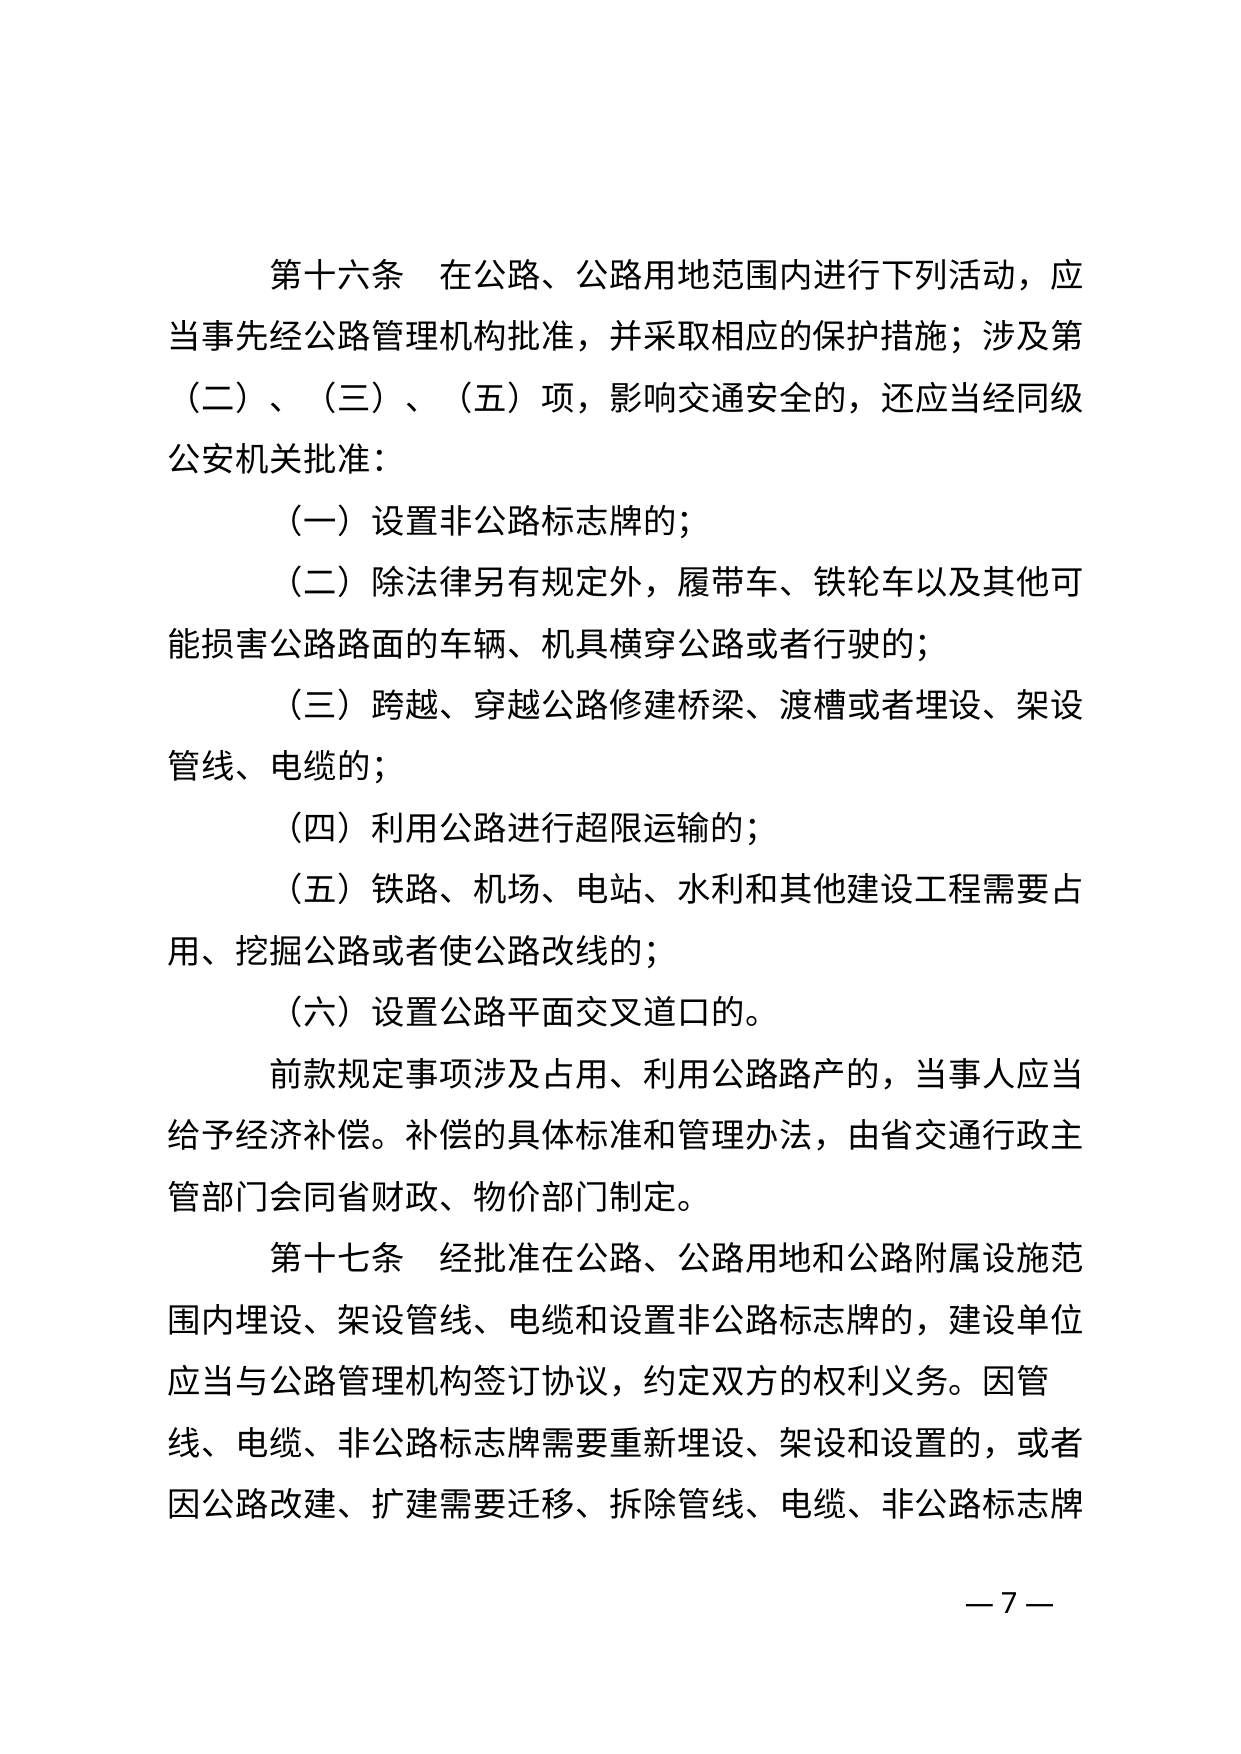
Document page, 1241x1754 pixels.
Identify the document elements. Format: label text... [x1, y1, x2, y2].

text 第十六条 在公路、公路用地范围内进行下列活动，应当事先经公路管理机构批准，并采取相应的保护措施；涉及第（二）、（三）、（五）项，影响交通安全的，还应当经同级公安机关批准： [168, 242, 1084, 488]
text （五）铁路、机场、电站、水利和其他建设工程需要占用、挖掘公路或者使公路改线的； [168, 857, 1084, 979]
text （六）设置公路平面交叉道口的。 [168, 979, 1084, 1041]
text （四）利用公路进行超限运输的； [168, 795, 1084, 857]
text （三）跨越、穿越公路修建桥梁、渡槽或者埋设、架设管线、电缆的； [168, 672, 1084, 795]
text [168, 1225, 1084, 1533]
text 前款规定事项涉及占用、利用公路路产的，当事人应当给予经济补偿。补偿的具体标准和管理办法，由省交通行政主管部门会同省财政、物价部门制定。 [168, 1041, 1084, 1225]
text （二）除法律另有规定外，履带车、铁轮车以及其他可能损害公路路面的车辆、机具横穿公路或者行驶的； [168, 549, 1084, 672]
text （一）设置非公路标志牌的； [168, 488, 1084, 549]
